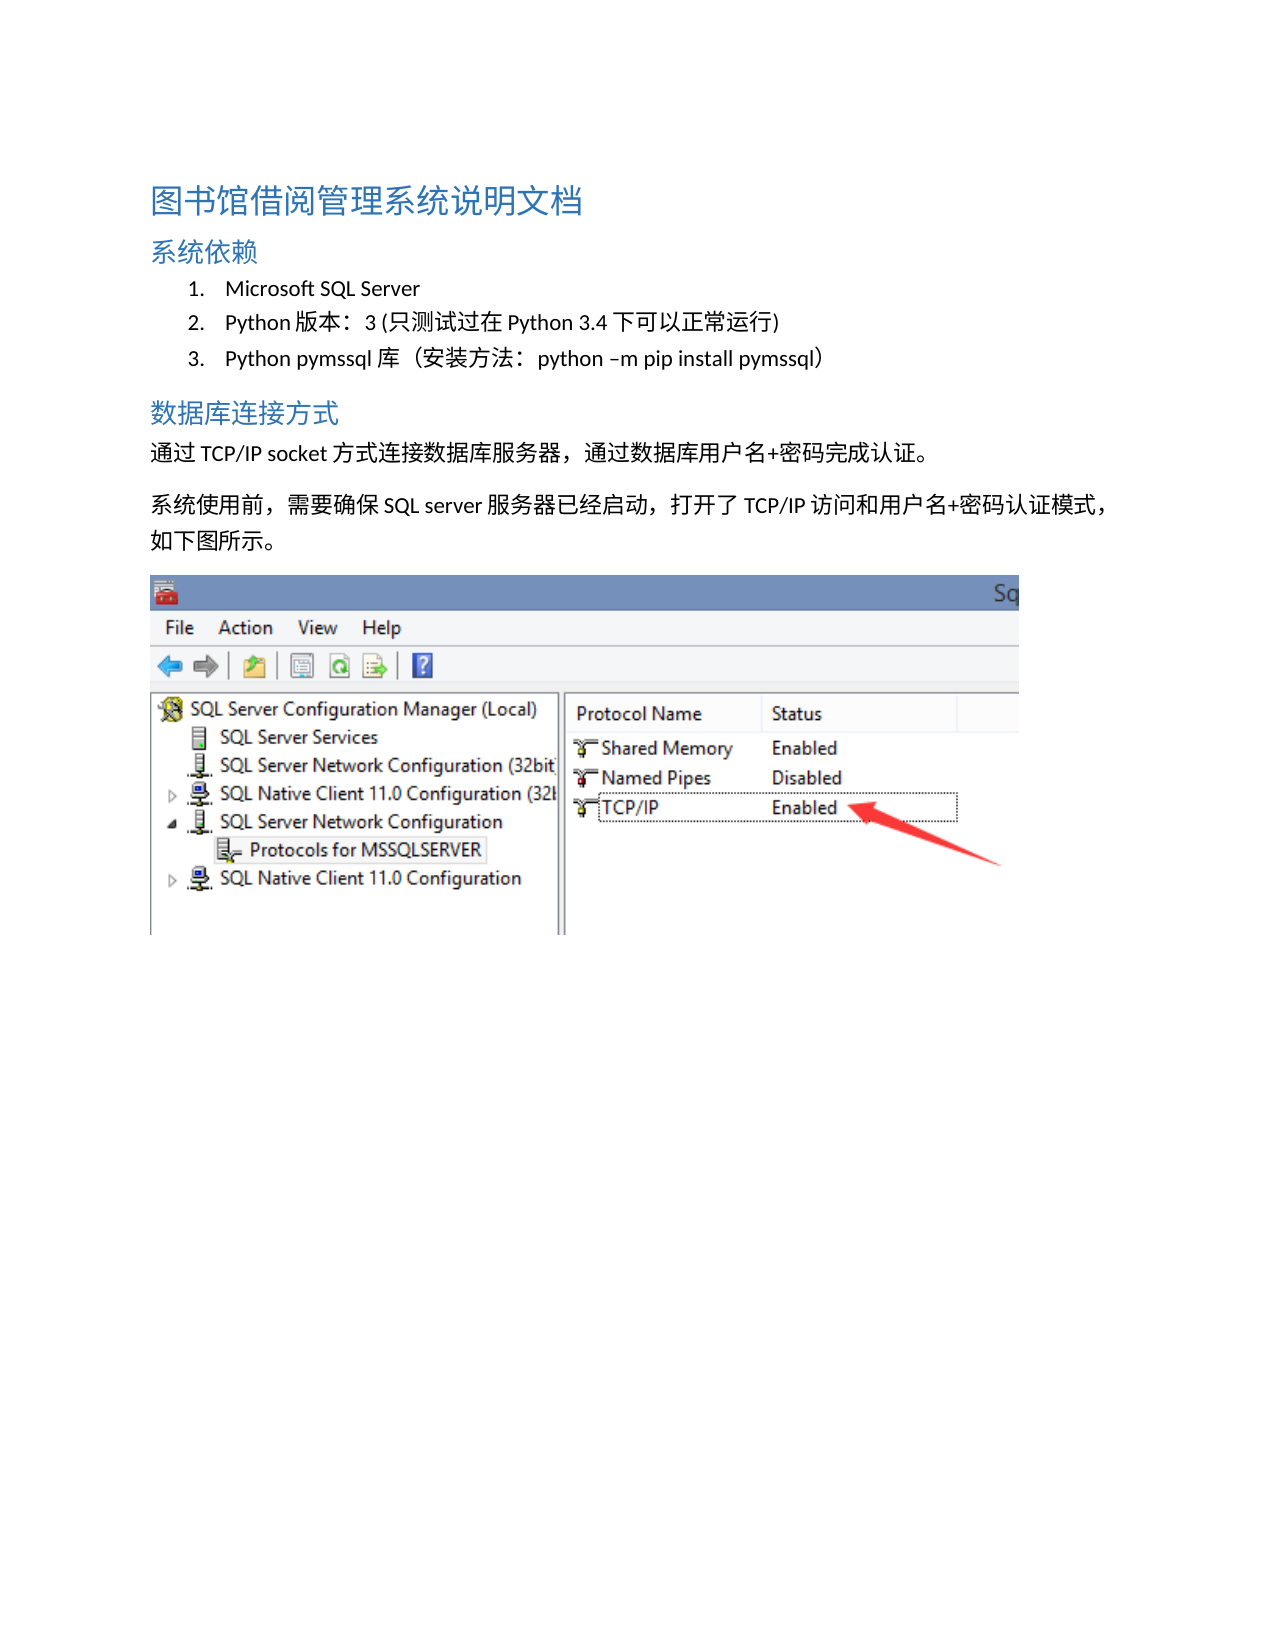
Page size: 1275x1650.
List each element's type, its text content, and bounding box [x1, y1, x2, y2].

subtitle 数据库连接方式 [150, 392, 1125, 431]
subtitle 图书馆借阅管理系统说明文档 [150, 175, 1125, 223]
list Python pymssql库（安装方法：python –m pip install pymssql） [187, 340, 1125, 373]
picture [150, 575, 1019, 935]
text 系统使用前，需要确保SQL server服务器已经启动，打开了TCP/IP访问和用户名+密码认证模式，如下图所示。 [150, 487, 1125, 556]
list Python版本：3 (只测试过在Python 3.4下可以正常运行) [187, 304, 1125, 337]
list Microsoft SQL Server [187, 274, 1125, 302]
text 通过TCP/IP socket方式连接数据库服务器，通过数据库用户名+密码完成认证。 [150, 434, 1125, 468]
subtitle 系统依赖 [150, 231, 1125, 271]
